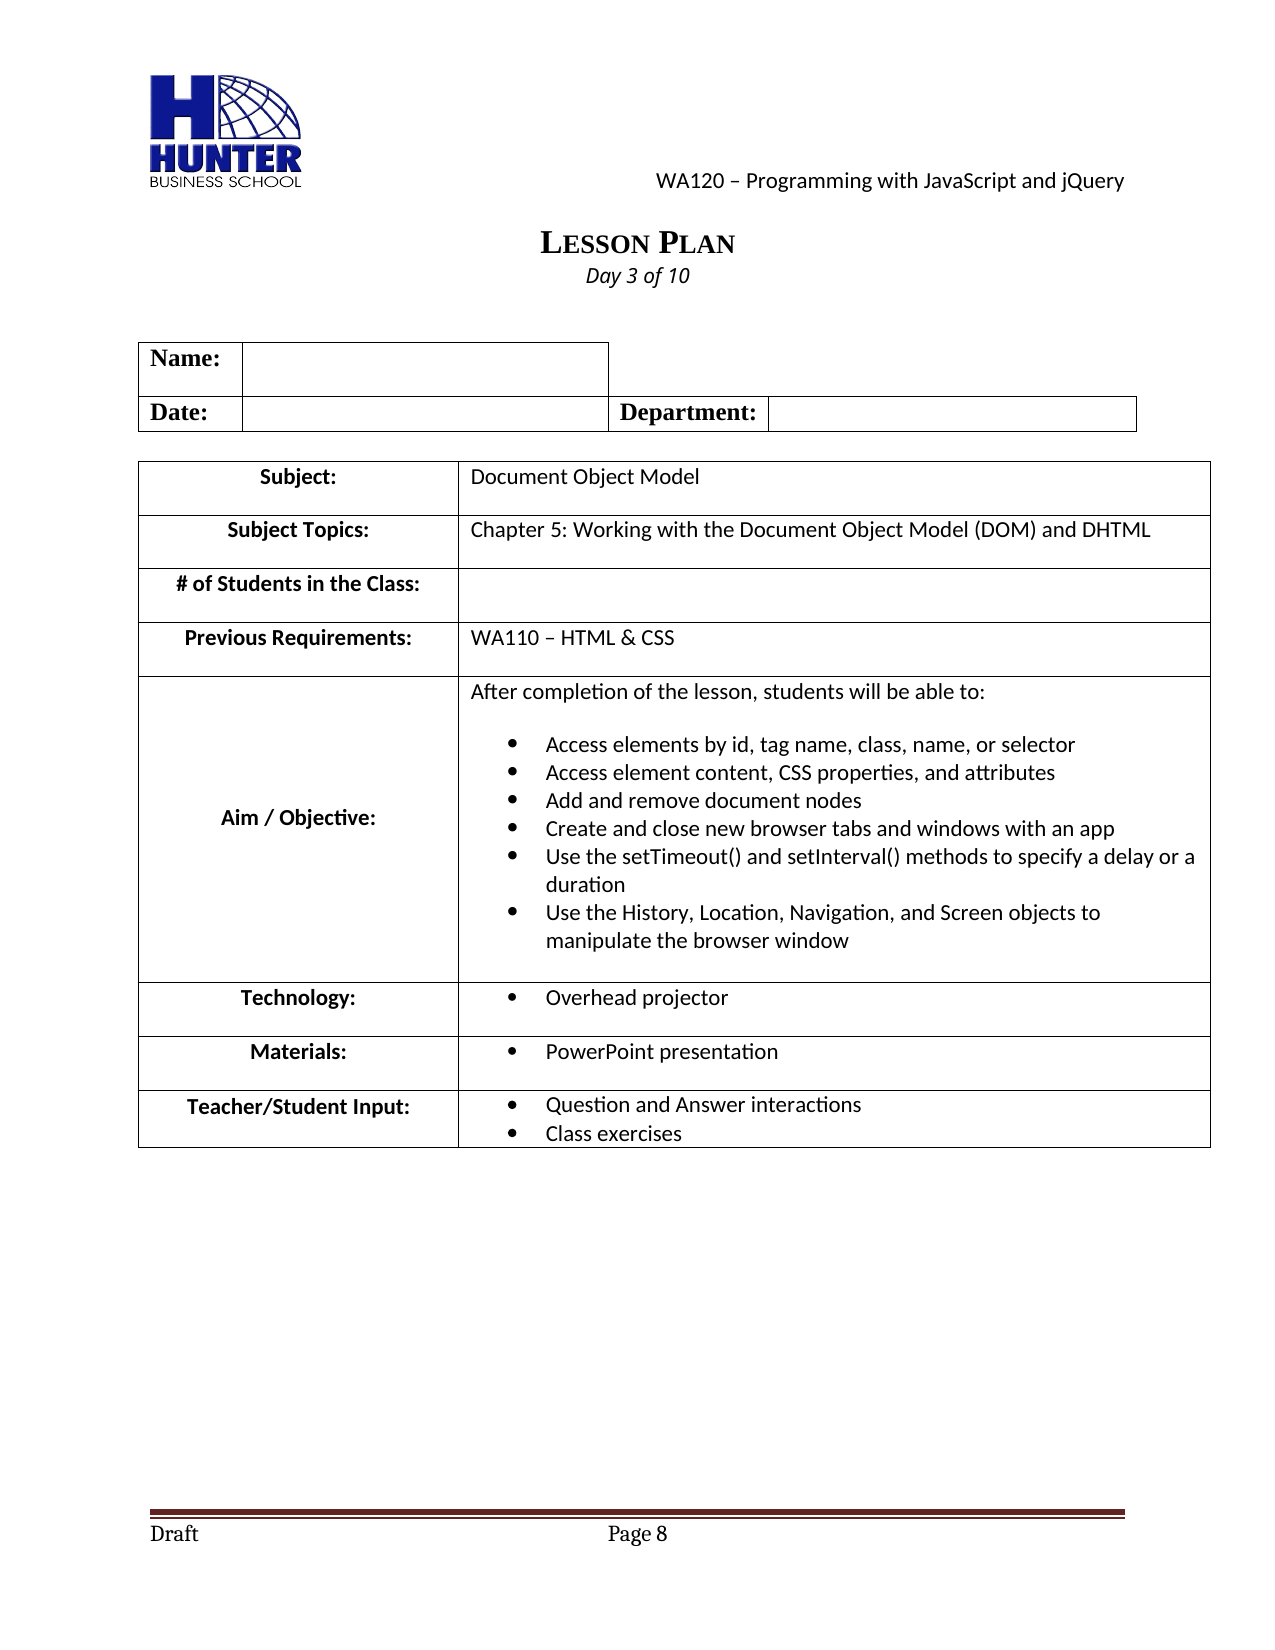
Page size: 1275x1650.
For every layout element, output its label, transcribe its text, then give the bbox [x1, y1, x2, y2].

table_cell Technology: [139, 983, 458, 1036]
table_cell Subject Topics: [139, 516, 458, 568]
table_header Document Object Model [459, 462, 1210, 514]
table_cell # of Students in the Class: [139, 569, 458, 622]
table_cell Overhead projector [459, 983, 1210, 1036]
table_cell Previous Requirements: [139, 623, 458, 676]
table_cell [243, 397, 608, 431]
table_cell [769, 397, 1136, 431]
table_cell Teacher/Student Input: [139, 1091, 458, 1147]
table_cell After completion of the lesson, students will be able to: Access elements by id, tag name, class, name, or selector Access element content, CSS properties, and attributes Add and remove document nodes Create and close new browser tabs and windows with an app Use the setTimeout() and setInterval() methods to specify a delay or a duration Use the History, Location, Navigation, and Screen objects to manipulate the browser window [459, 677, 1210, 982]
table_cell Department: [609, 397, 768, 431]
picture [150, 75, 302, 189]
subtitle Lesson Plan [150, 222, 1125, 261]
table_cell Materials: [139, 1037, 458, 1089]
table_cell Chapter 5: Working with the Document Object Model (DOM) and DHTML [459, 516, 1210, 568]
table_cell [459, 569, 1210, 622]
table_cell PowerPoint presentation [459, 1037, 1210, 1089]
table_cell WA110 – HTML & CSS [459, 623, 1210, 676]
table_header Name: [139, 343, 242, 396]
table_header [243, 343, 608, 396]
table_header Subject: [139, 462, 458, 514]
table_cell Aim / Objective: [139, 677, 458, 982]
subtitle Day 3 of 10 [150, 261, 1125, 289]
table_cell Question and Answer interactions Class exercises [459, 1091, 1210, 1147]
table_cell Date: [139, 397, 242, 431]
